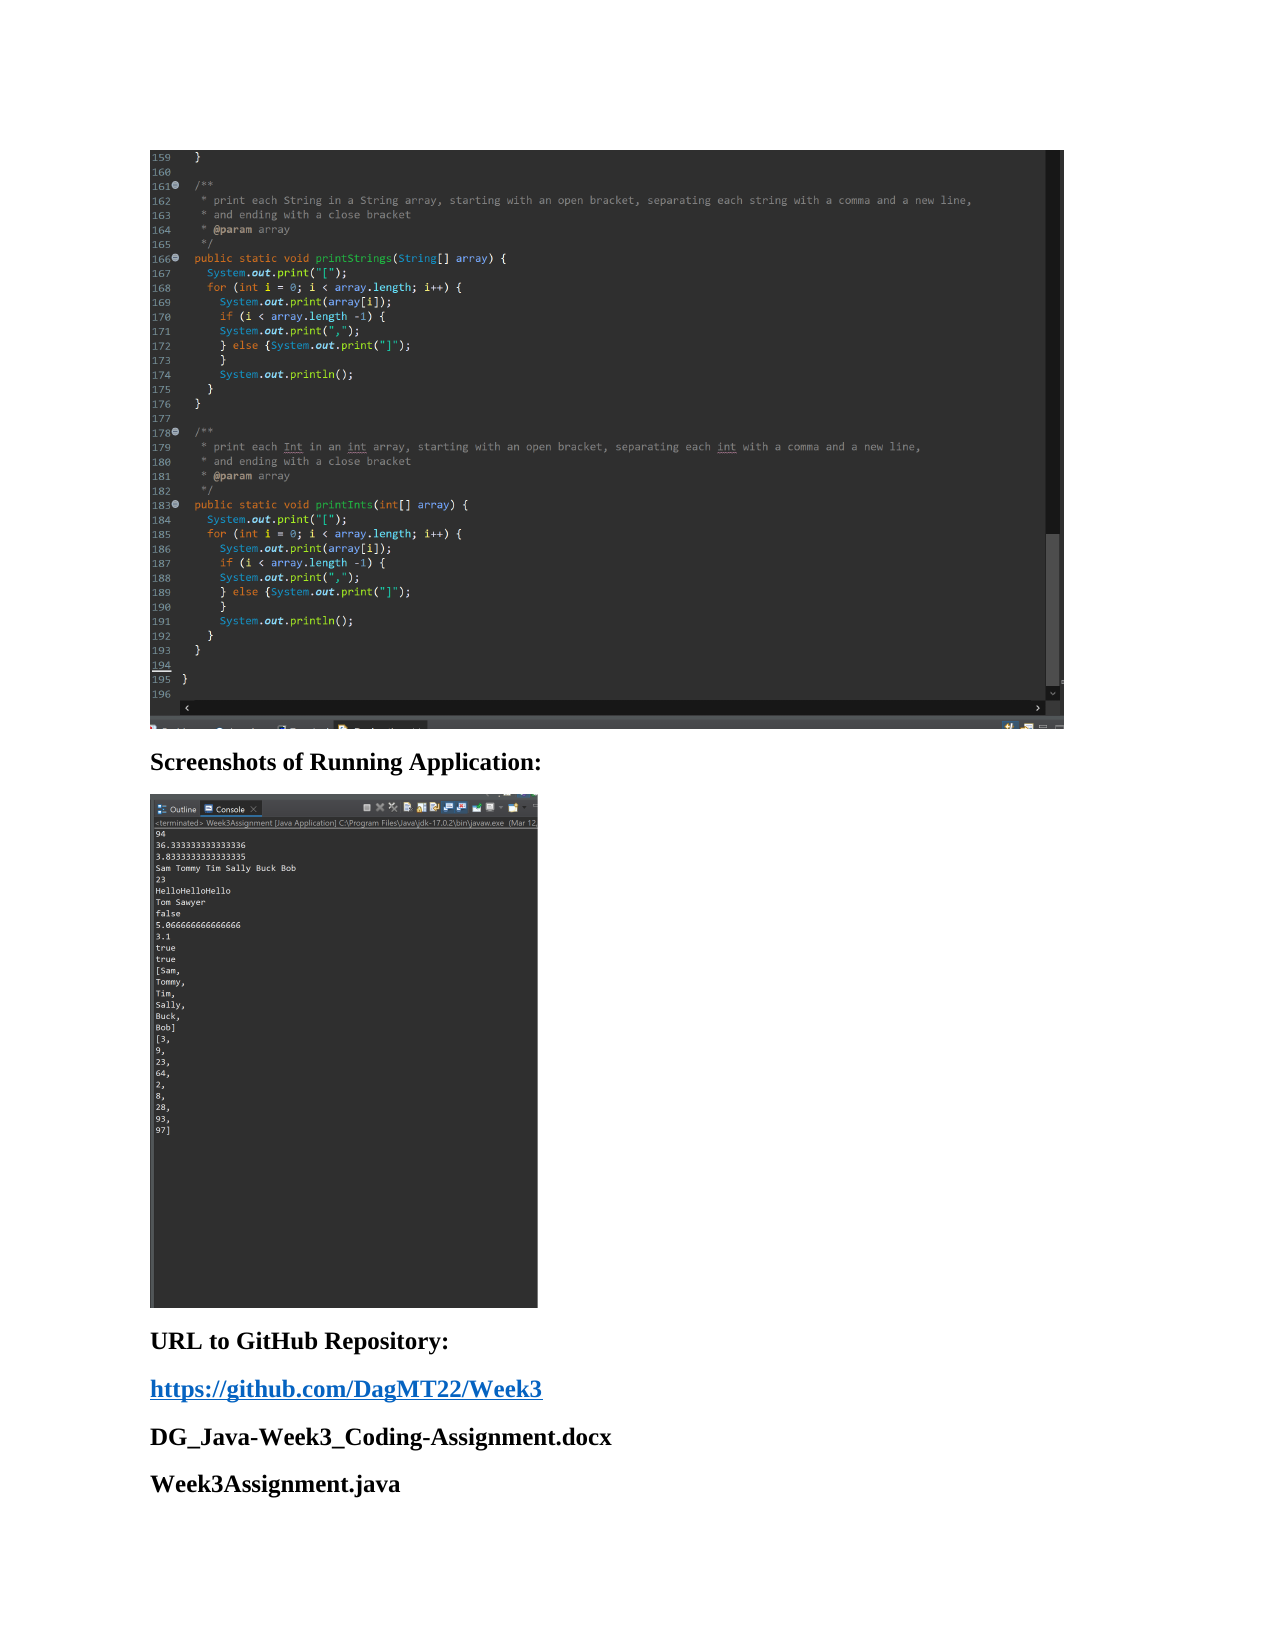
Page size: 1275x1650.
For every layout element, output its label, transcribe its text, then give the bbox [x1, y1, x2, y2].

text DG_Java-Week3_Coding-Assignment.docx [150, 1422, 1125, 1450]
text https://github.com/DagMT22/Week3 [150, 1374, 1125, 1403]
picture [150, 150, 1064, 729]
text URL to GitHub Repository: [150, 1326, 1125, 1355]
text Screenshots of Running Application: [150, 747, 1125, 776]
picture [150, 794, 538, 1308]
text Week3Assignment.java [150, 1469, 1125, 1498]
